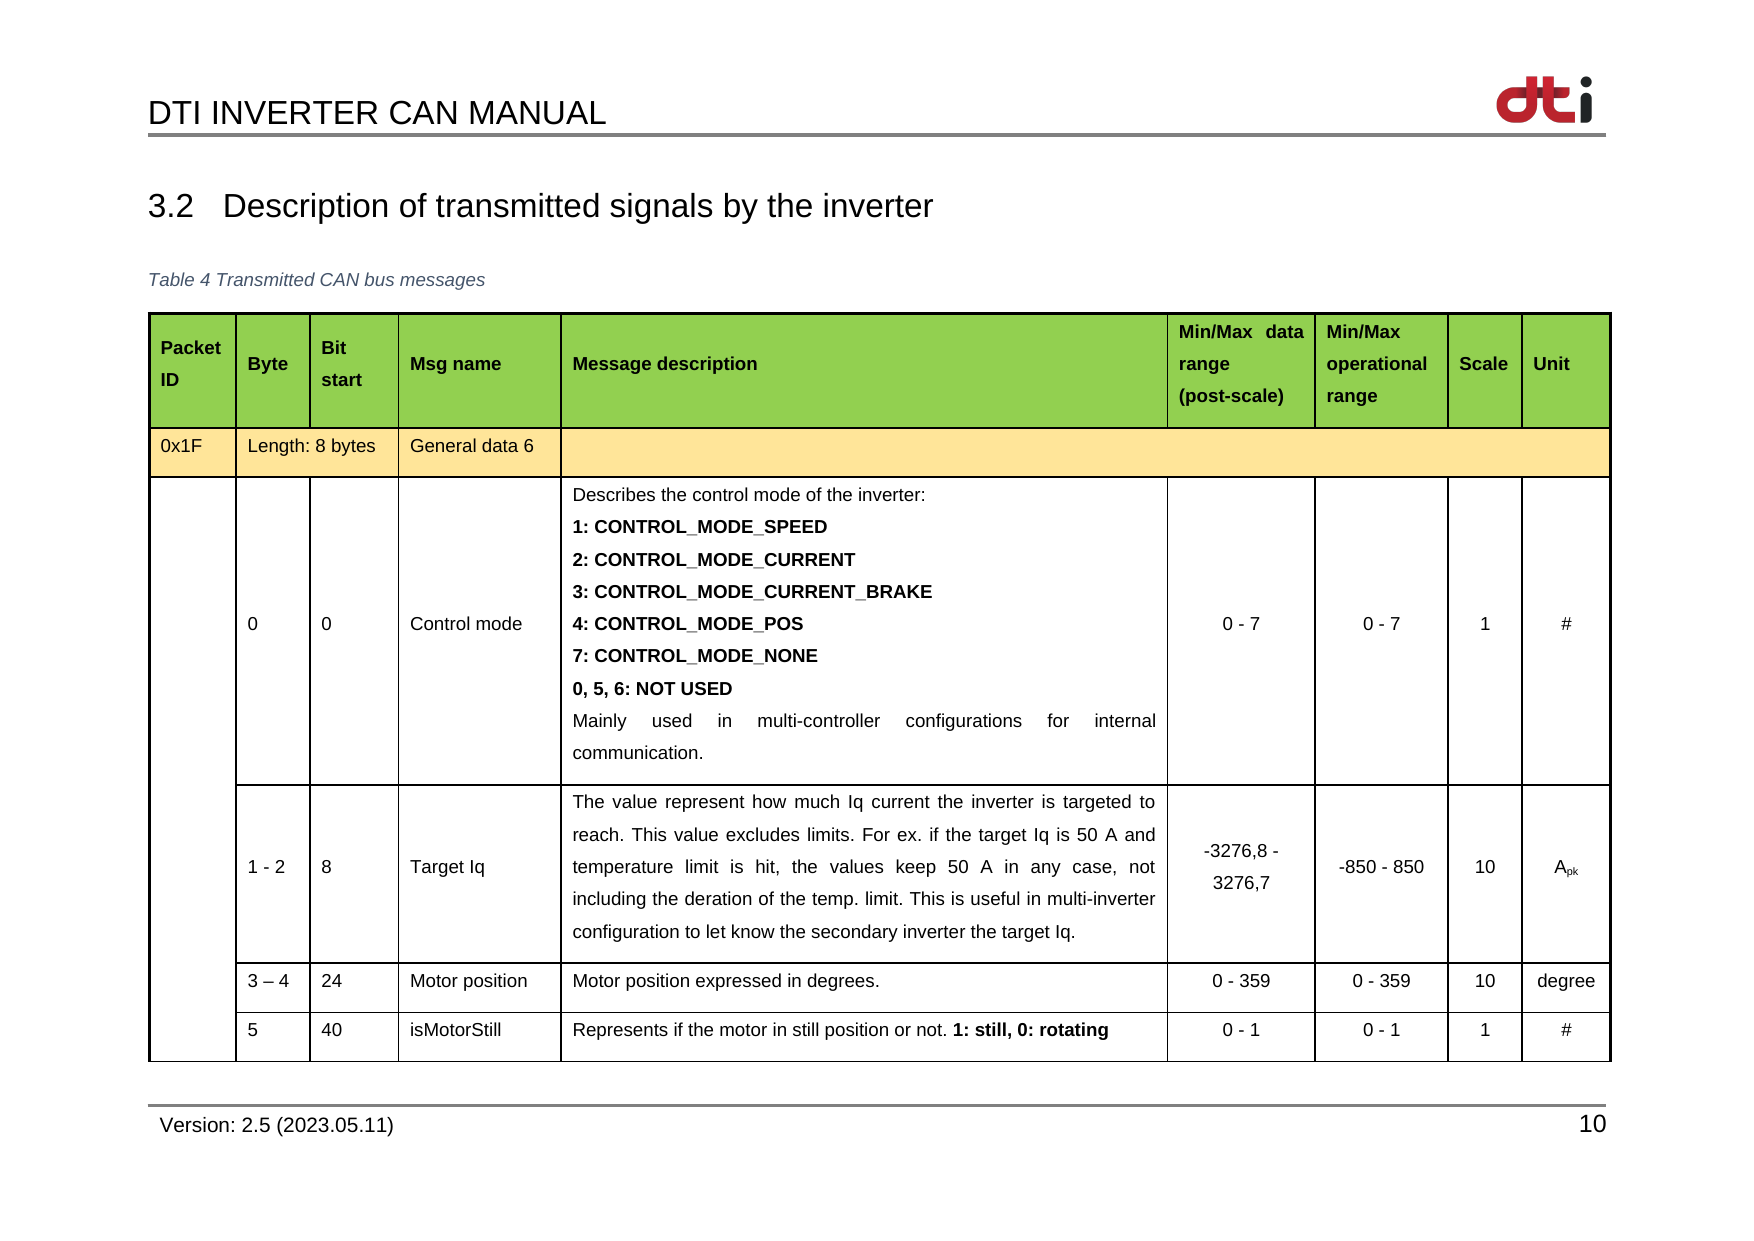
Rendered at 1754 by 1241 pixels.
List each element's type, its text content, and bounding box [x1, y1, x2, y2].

table_cell 1 - 2 [237, 786, 309, 962]
table_header Message description [562, 315, 1167, 427]
table_cell 1 [1449, 478, 1521, 784]
table_cell 10 [1449, 786, 1521, 962]
table_cell Represents if the motor in still position or not. 1: still, 0: rotating [562, 1013, 1167, 1061]
table_header Scale [1449, 315, 1521, 427]
table_header Unit [1523, 315, 1609, 427]
table_cell 0 [237, 478, 309, 784]
table_cell [151, 478, 235, 1061]
table_cell 40 [311, 1013, 398, 1061]
table_cell General data 6 [399, 429, 560, 476]
table_cell 0 - 359 [1168, 964, 1314, 1012]
table_cell 3 – 4 [237, 964, 309, 1012]
table_cell 0 - 7 [1168, 478, 1314, 784]
picture [1496, 73, 1595, 125]
table_cell isMotorStill [399, 1013, 560, 1061]
table_cell 0 - 7 [1316, 478, 1447, 784]
table_cell Motor position expressed in degrees. [562, 964, 1167, 1012]
table_cell Target Iq [399, 786, 560, 962]
table_cell 0 - 1 [1316, 1013, 1447, 1061]
table_cell 10 [1449, 964, 1521, 1012]
table_cell 0 - 1 [1168, 1013, 1314, 1061]
table_header Packet ID [151, 315, 235, 427]
table_cell # [1523, 478, 1609, 784]
table_cell [562, 429, 1609, 476]
table_cell Control mode [399, 478, 560, 784]
table_cell 0 [311, 478, 398, 784]
table_header Bit start [311, 315, 398, 427]
table_cell 5 [237, 1013, 309, 1061]
table_cell Motor position [399, 964, 560, 1012]
table_cell 24 [311, 964, 398, 1012]
table_cell Apk [1523, 786, 1609, 962]
table_cell -850 - 850 [1316, 786, 1447, 962]
table_cell Describes the control mode of the inverter: 1: CONTROL_MODE_SPEED 2: CONTROL_MODE_CURRENT 3: CONTROL_MODE_CURRENT_BRAKE 4: CONTROL_MODE_POS 7: CONTROL_MODE_NONE 0, 5, 6: NOT USED Mainly used in multi-controller configurations for internal communication. [562, 478, 1167, 784]
subtitle Description of transmitted signals by the inverter [148, 187, 1606, 225]
table_cell The value represent how much Iq current the inverter is targeted to reach. This value excludes limits. For ex. if the target Iq is 50 A and temperature limit is hit, the values keep 50 A in any case, not including the deration of the temp. limit. This is useful in multi-inverter configuration to let know the secondary inverter the target Iq. [562, 786, 1167, 962]
table_cell # [1523, 1013, 1609, 1061]
table_cell 1 [1449, 1013, 1521, 1061]
table_cell 0x1F [151, 429, 235, 476]
table_cell 8 [311, 786, 398, 962]
table_header Min/Max data range (post-scale) [1168, 315, 1314, 427]
table_header Min/Max operational range [1316, 315, 1447, 427]
table_cell Length: 8 bytes [237, 429, 398, 476]
table_cell 0 - 359 [1316, 964, 1447, 1012]
table_cell degree [1523, 964, 1609, 1012]
table_cell -3276,8 - 3276,7 [1168, 786, 1314, 962]
table_header Byte [237, 315, 309, 427]
table_header Msg name [399, 315, 560, 427]
